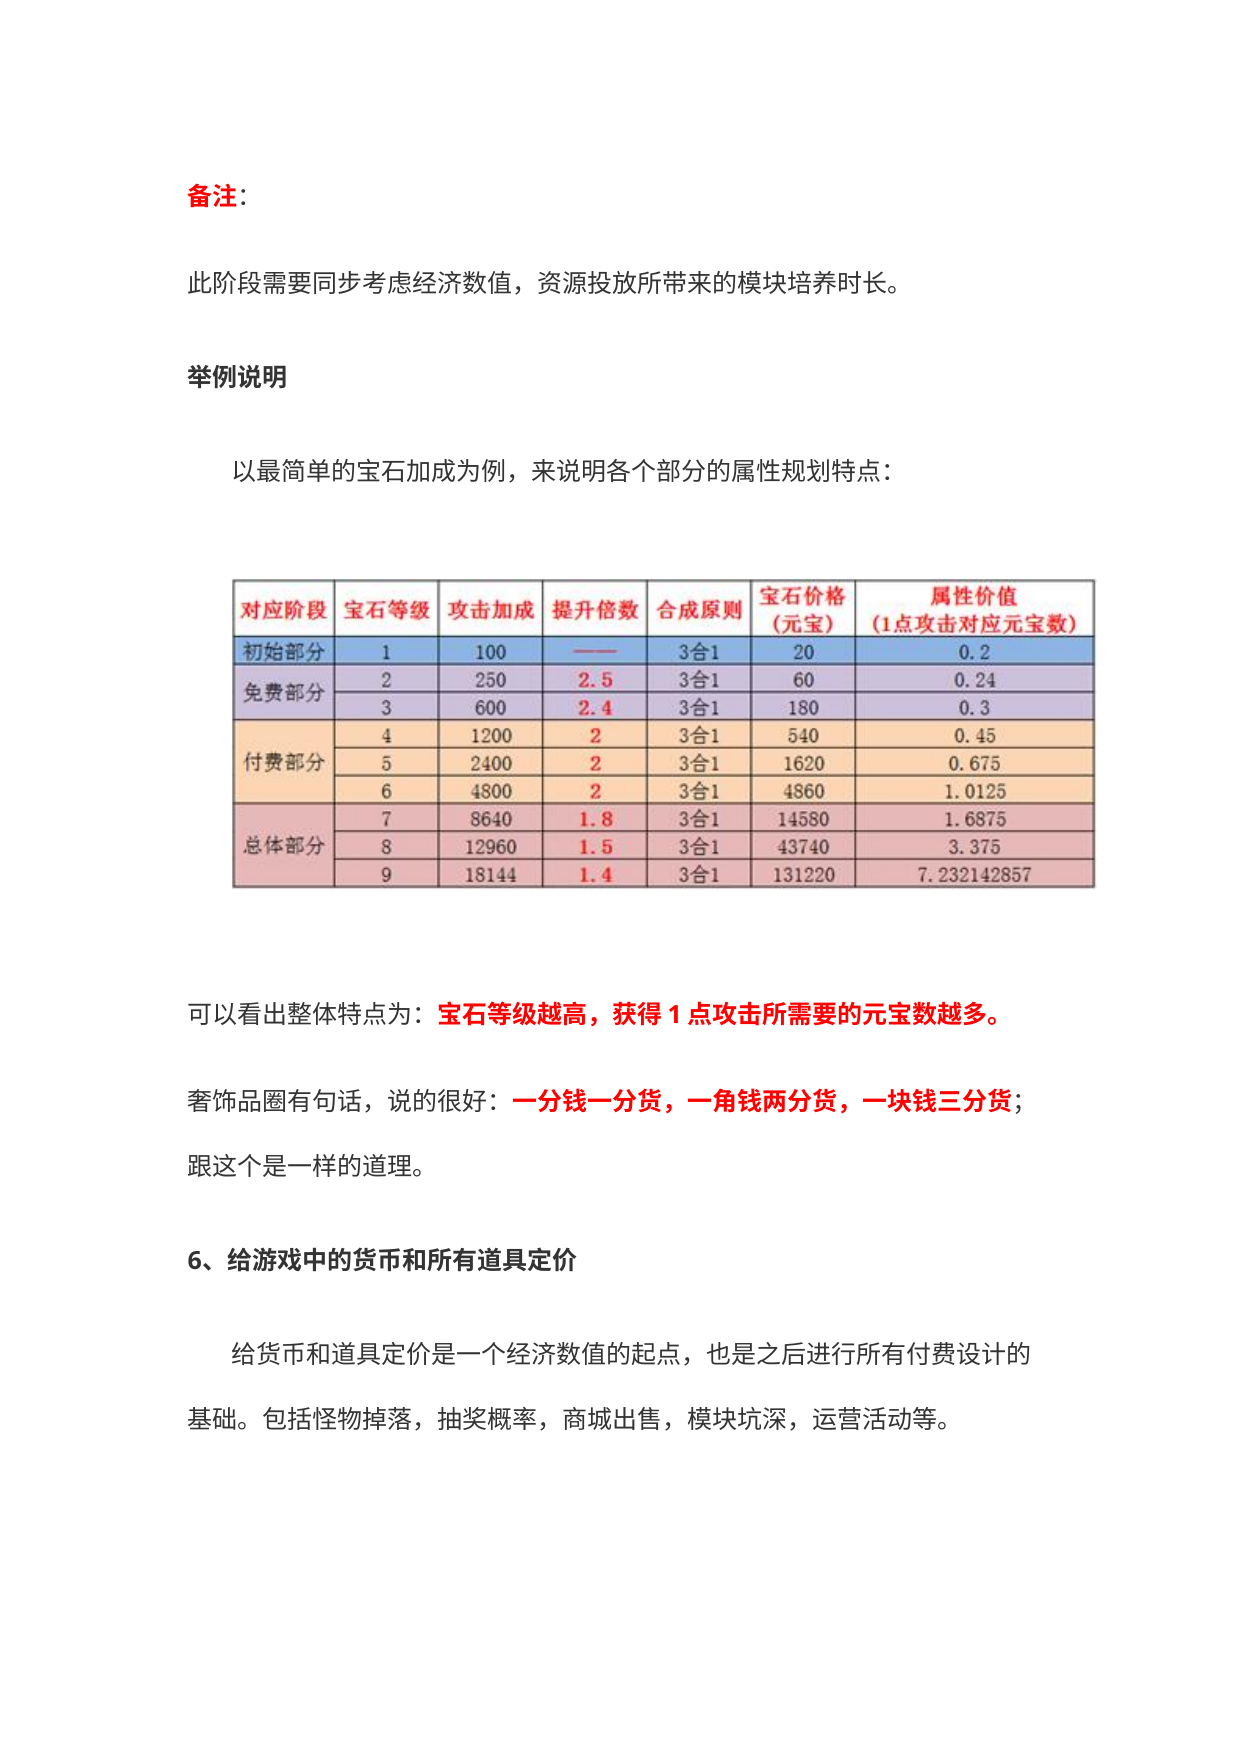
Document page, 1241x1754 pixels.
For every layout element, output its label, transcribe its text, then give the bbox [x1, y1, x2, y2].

subtitle 举例说明 [187, 343, 1053, 408]
text 奢饰品圈有句话，说的很好：一分钱一分货，一角钱两分货，一块钱三分货；跟这个是一样的道理。 [187, 1067, 1053, 1197]
text 此阶段需要同步考虑经济数值，资源投放所带来的模块培养时长。 [187, 249, 1053, 314]
text 给货币和道具定价是一个经济数值的起点，也是之后进行所有付费设计的基础。包括怪物掉落，抽奖概率，商城出售，模块坑深，运营活动等。 [187, 1320, 1053, 1450]
text 可以看出整体特点为：宝石等级越高，获得1点攻击所需要的元宝数越多。 [187, 980, 1053, 1045]
text 以最简单的宝石加成为例，来说明各个部分的属性规划特点： [187, 437, 1053, 502]
picture [231, 578, 1097, 890]
text 备注： [187, 162, 1053, 227]
subtitle 6、给游戏中的货币和所有道具定价 [187, 1226, 1053, 1291]
